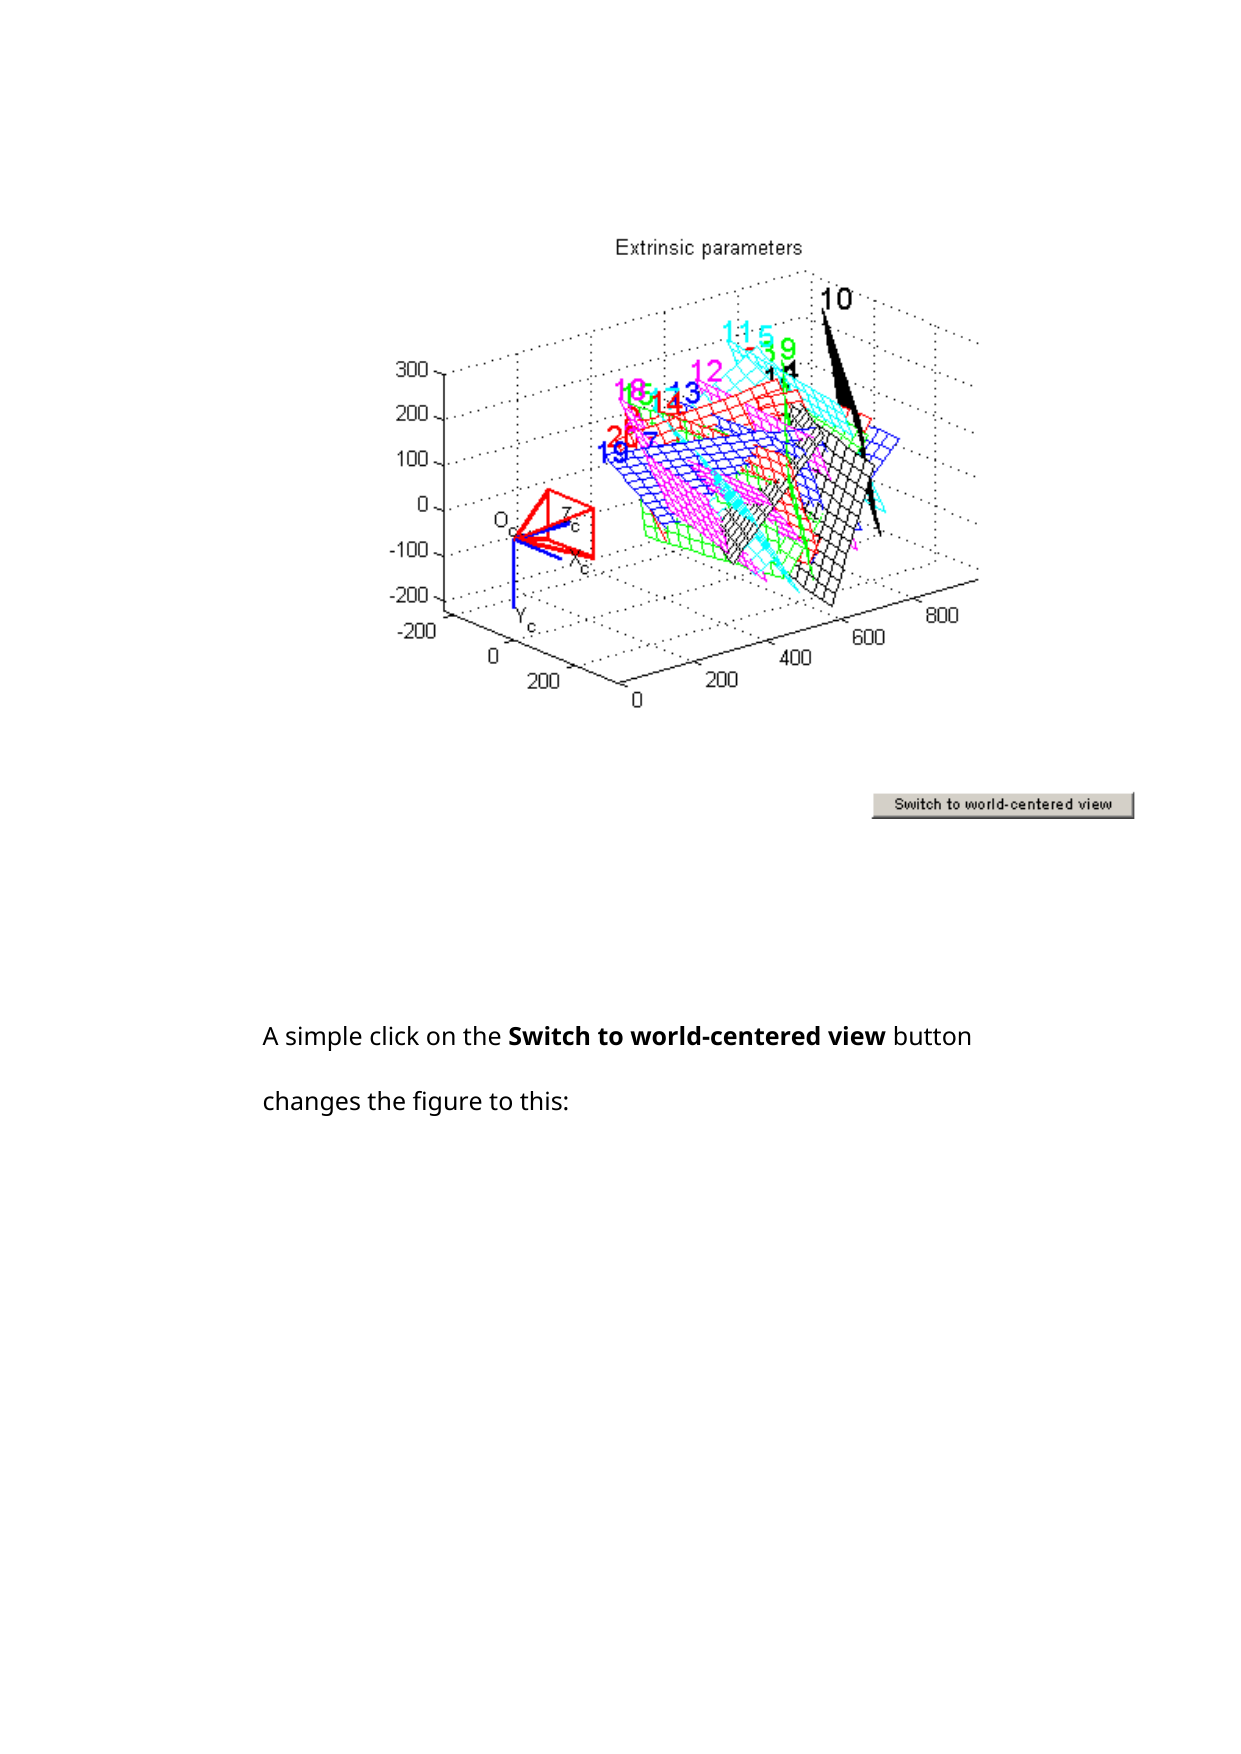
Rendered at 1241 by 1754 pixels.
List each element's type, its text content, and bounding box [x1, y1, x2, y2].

picture [262, 162, 1135, 819]
text A simple click on the Switch to world-centered view button changes the figure to this: [262, 874, 1053, 1134]
